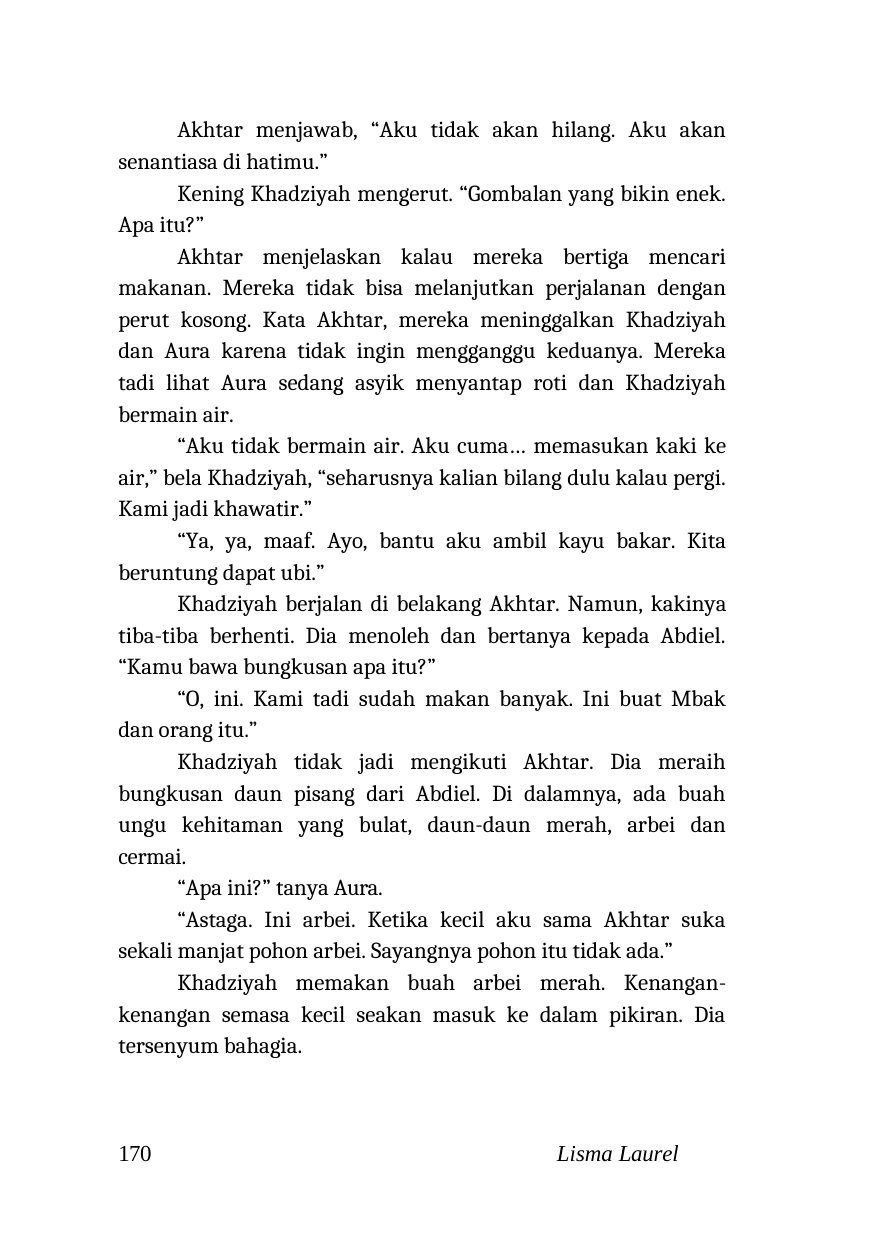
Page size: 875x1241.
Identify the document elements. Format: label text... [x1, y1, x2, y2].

text “Astaga. Ini arbei. Ketika kecil aku sama Akhtar suka sekali manjat pohon arbei. Sayangnya pohon itu tidak ada.” [118, 907, 726, 964]
text Kening Khadziyah mengerut. “Gombalan yang bikin enek. Apa itu?” [118, 180, 726, 238]
text Khadziyah tidak jadi mengikuti Akhtar. Dia meraih bungkusan daun pisang dari Abdiel. Di dalamnya, ada buah ungu kehitaman yang bulat, daun-daun merah, arbei dan cermai. [118, 749, 726, 870]
text Akhtar menjawab, “Aku tidak akan hilang. Aku akan senantiasa di hatimu.” [118, 117, 727, 175]
text Khadziyah berjalan di belakang Akhtar. Namun, kakinya tiba-tiba berhenti. Dia menoleh dan bertanya kepada Abdiel. “Kamu bawa bungkusan apa itu?” [118, 591, 726, 681]
text Akhtar menjelaskan kalau mereka bertiga mencari makanan. Mereka tidak bisa melanjutkan perjalanan dengan perut kosong. Kata Akhtar, mereka meninggalkan Khadziyah dan Aura karena tidak ingin mengganggu keduanya. Mereka tadi lihat Aura sedang asyik menyantap roti dan Khadziyah bermain air. [118, 244, 726, 428]
text Khadziyah memakan buah arbei merah. Kenangan- kenangan semasa kecil seakan masuk ke dalam pikiran. Dia tersenyum bahagia. [118, 970, 727, 1059]
text “Ya, ya, maaf. Ayo, bantu aku ambil kayu bakar. Kita beruntung dapat ubi.” [118, 528, 727, 586]
text “Apa ini?” tanya Aura. [177, 875, 768, 902]
text “Aku tidak bermain air. Aku cuma… memasukan kaki ke air,” bela Khadziyah, “seharusnya kalian bilang dulu kalau pergi. Kami jadi khawatir.” [118, 433, 726, 523]
text “O, ini. Kami tadi sudah makan banyak. Ini buat Mbak dan orang itu.” [118, 686, 726, 744]
